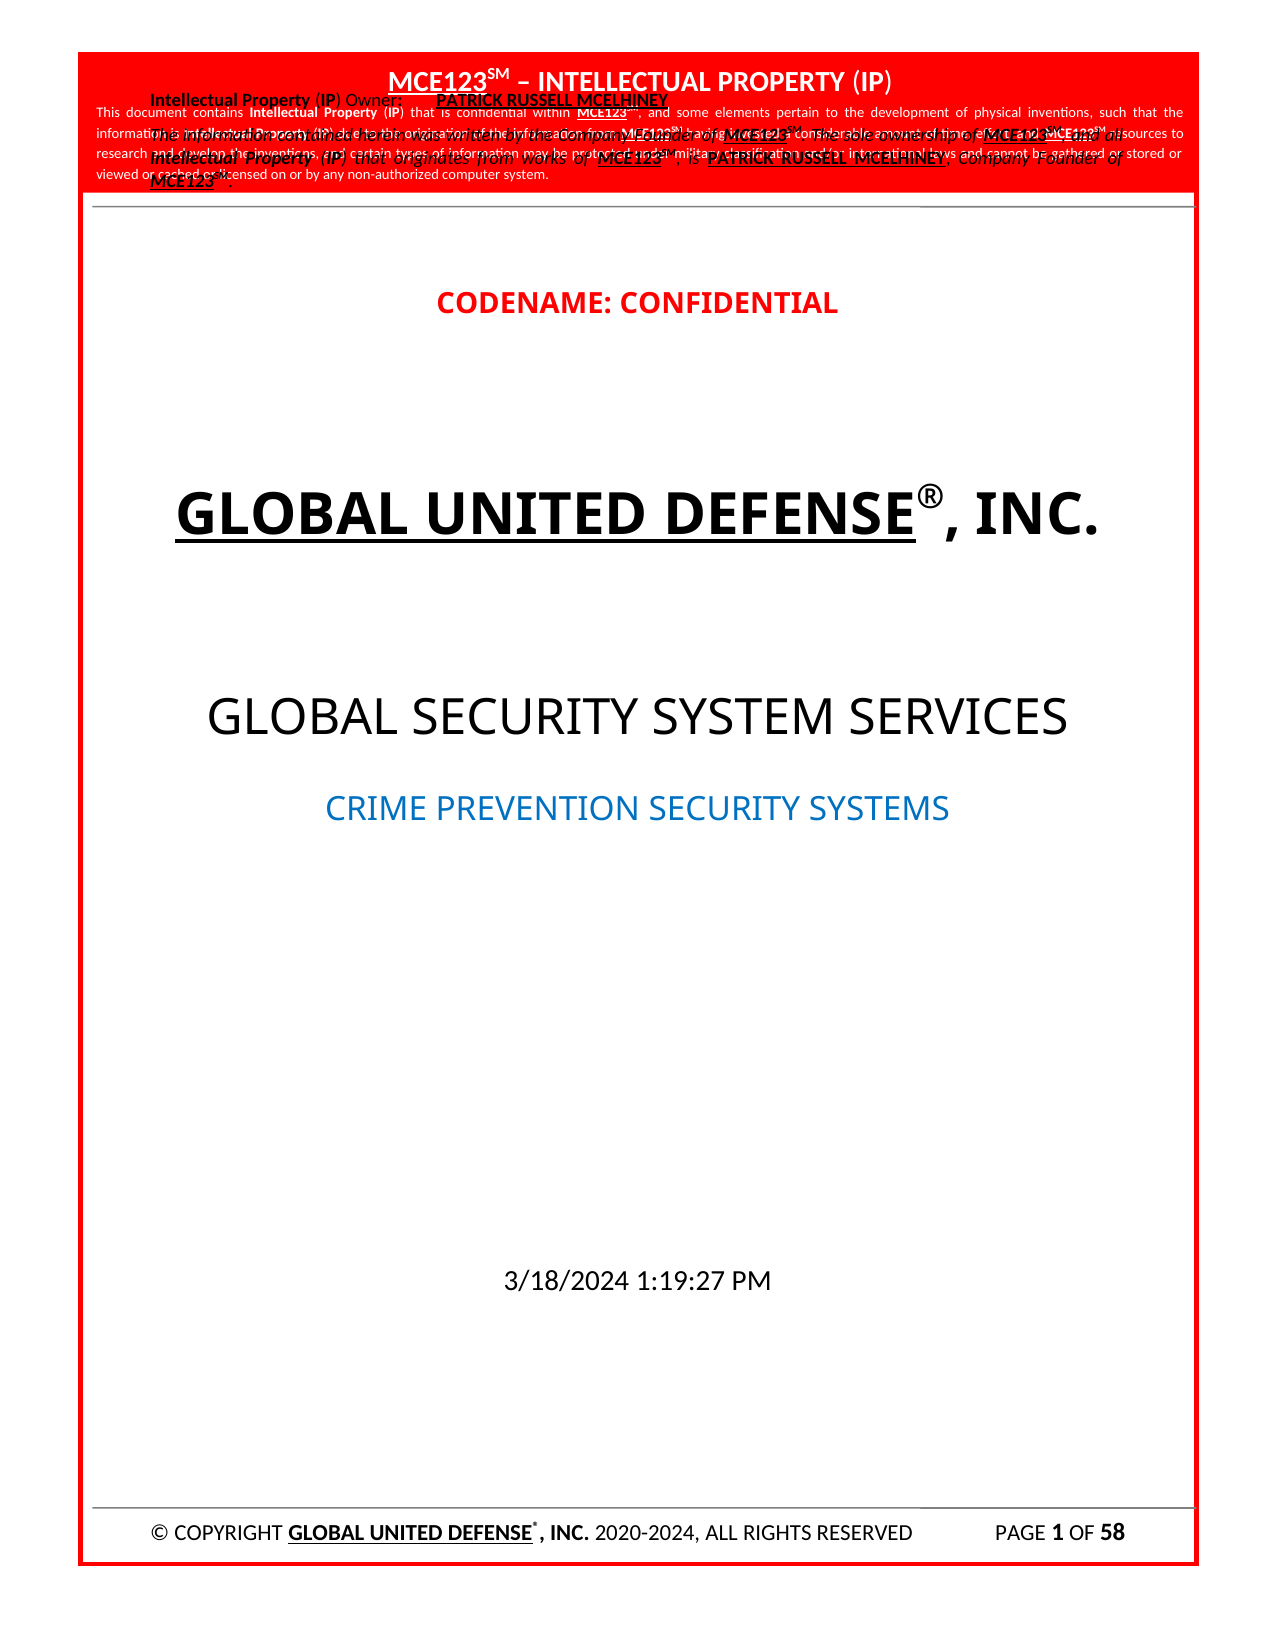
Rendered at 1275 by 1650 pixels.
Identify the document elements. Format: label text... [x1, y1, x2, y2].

text CODENAME: CONFIDENTIAL [150, 282, 1125, 322]
text 3/18/2024 1:19:27 PM [150, 1262, 1125, 1298]
text GLOBAL SECURITY SYSTEM SERVICES [150, 681, 1125, 749]
text GLOBAL UNITED DEFENSE®, INC. [150, 472, 1125, 551]
subtitle CRIME PREVENTION SECURITY SYSTEMS [150, 784, 1125, 830]
